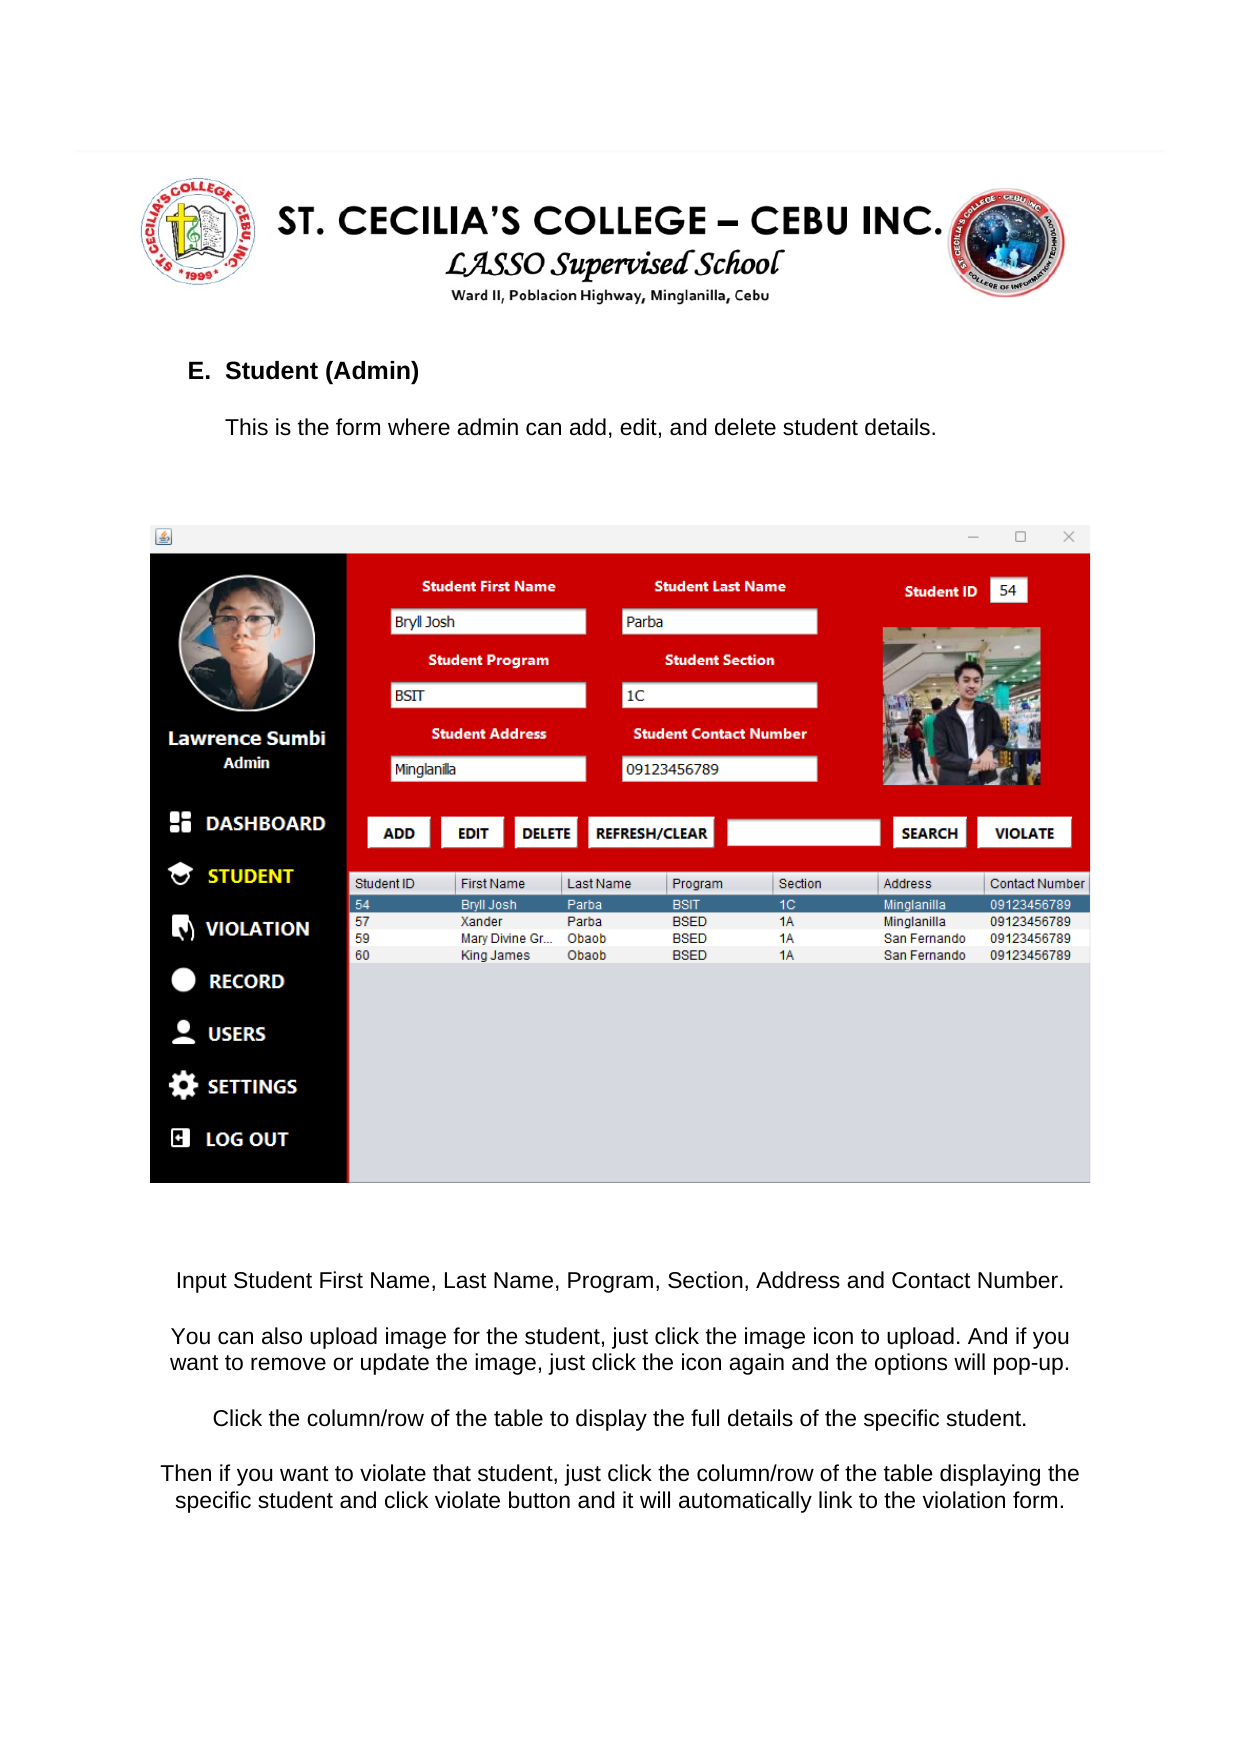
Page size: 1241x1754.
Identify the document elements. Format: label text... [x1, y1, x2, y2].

text Then if you want to violate that student, just click the column/row of the table displaying the specific student and click violate button and it will automatically link to the violation form. [150, 1460, 1090, 1513]
text This is the form where admin can add, edit, and delete student details. [225, 414, 1090, 440]
picture [74, 150, 1166, 337]
text Input Student First Name, Last Name, Program, Section, Address and Contact Number. [150, 1267, 1090, 1294]
picture [150, 525, 1091, 1183]
list Student (Admin) [187, 356, 1090, 385]
text You can also upload image for the student, just click the image icon to upload. And if you want to remove or update the image, just click the icon again and the options will pop-up. [150, 1323, 1090, 1376]
text Click the column/row of the table to display the full details of the specific student. [150, 1405, 1090, 1431]
